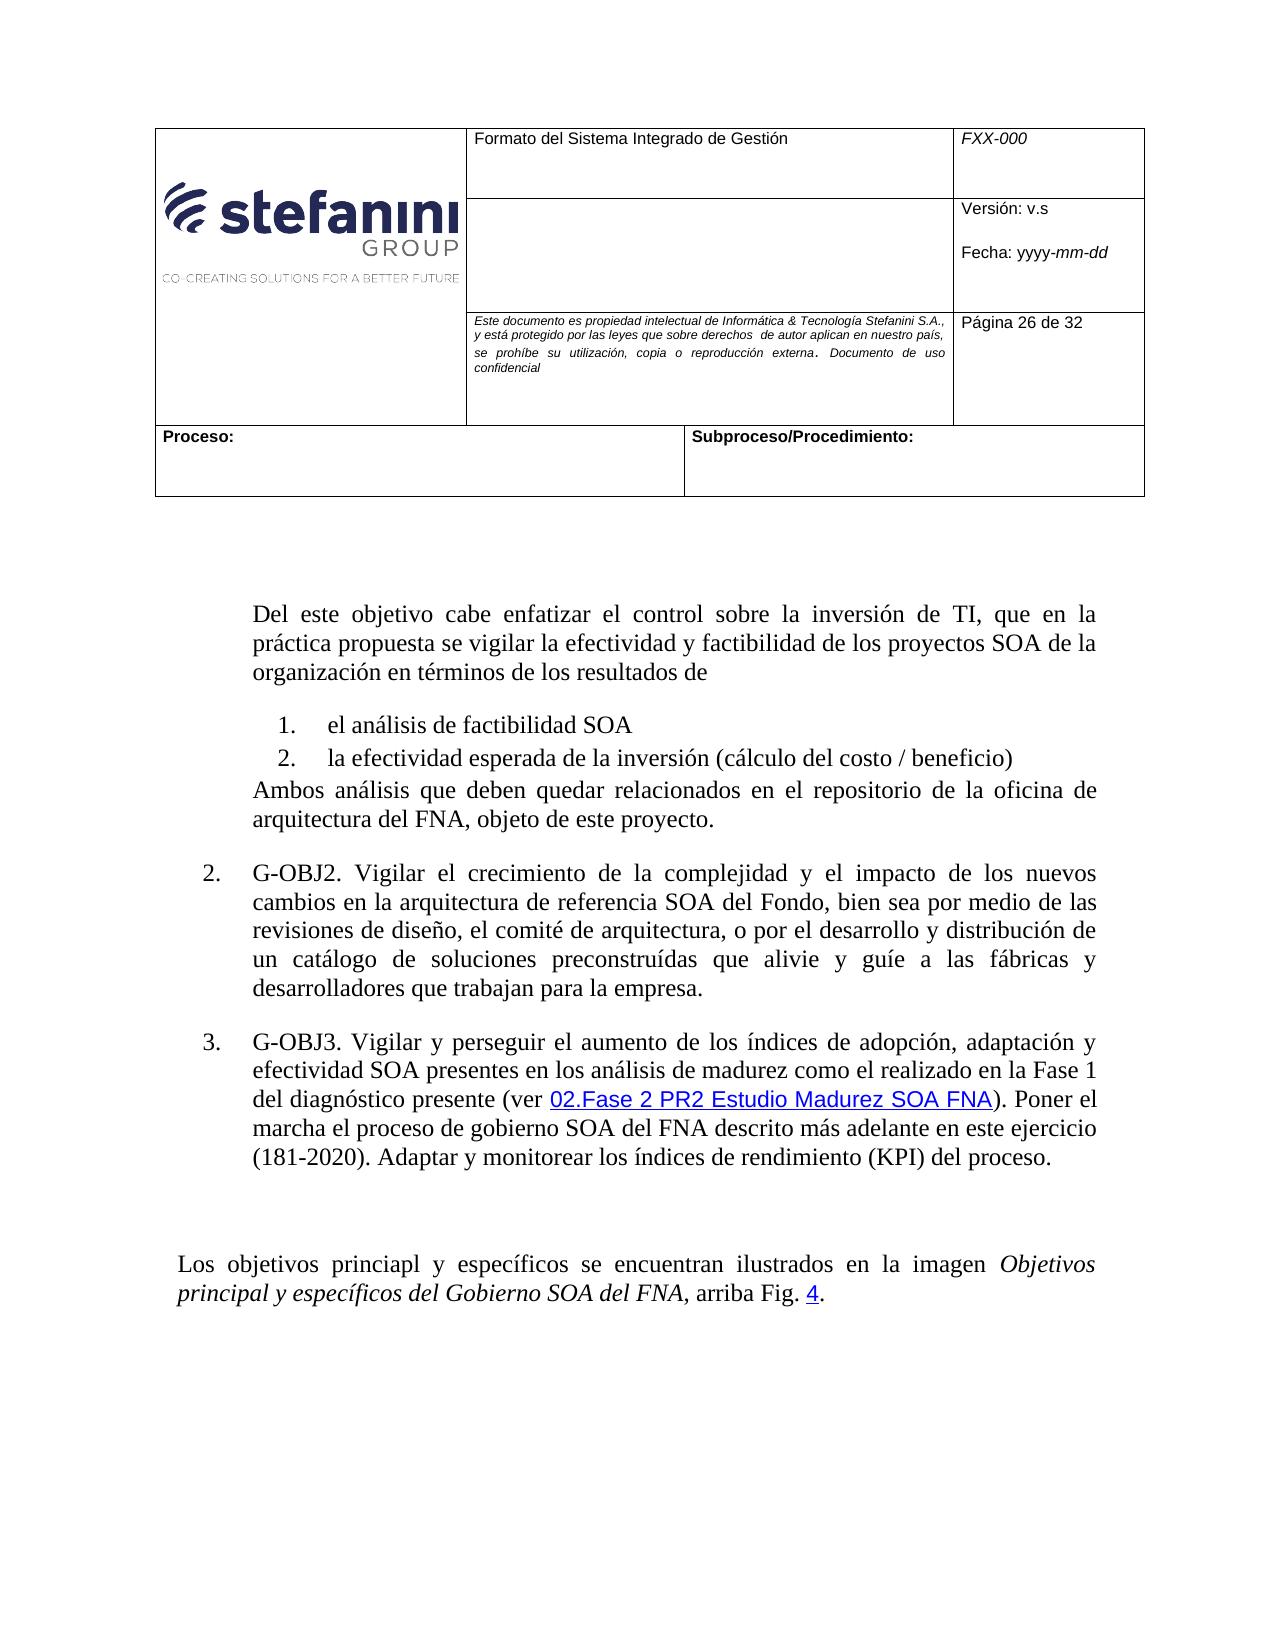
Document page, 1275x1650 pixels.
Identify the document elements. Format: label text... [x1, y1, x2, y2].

list G-OBJ3. Vigilar y perseguir el aumento de los índices de adopción, adaptación y efectividad SOA presentes en los análisis de madurez como el realizado en la Fase 1 del diagnóstico presente (ver 02.Fase 2 PR2 Estudio Madurez SOA FNA). Poner el marcha el proceso de gobierno SOA del FNA descrito más adelante en este ejercicio (181-2020). Adaptar y monitorear los índices de rendimiento (KPI) del proceso. [202, 1027, 1098, 1171]
list Ambos análisis que deben quedar relacionados en el repositorio de la oficina de arquitectura del FNA, objeto de este proyecto. [202, 776, 1098, 833]
list el análisis de factibilidad SOA [277, 711, 1098, 739]
list la efectividad esperada de la inversión (cálculo del costo / beneficio) [277, 743, 1098, 772]
picture [162, 182, 460, 286]
list G-OBJ2. Vigilar el crecimiento de la complejidad y el impacto de los nuevos cambios en la arquitectura de referencia SOA del Fondo, bien sea por medio de las revisiones de diseño, el comité de arquitectura, o por el desarrollo y distribución de un catálogo de soluciones preconstruídas que alivie y guíe a las fábricas y desarrolladores que trabajan para la empresa. [202, 858, 1098, 1002]
text Los objetivos princiapl y específicos se encuentran ilustrados en la imagen Objetivos principal y específicos del Gobierno SOA del FNA, arriba Fig. 4. [177, 1249, 1098, 1307]
list Del este objetivo cabe enfatizar el control sobre la inversión de TI, que en la práctica propuesta se vigilar la efectividad y factibilidad de los proyectos SOA de la organización en términos de los resultados de [202, 599, 1098, 686]
